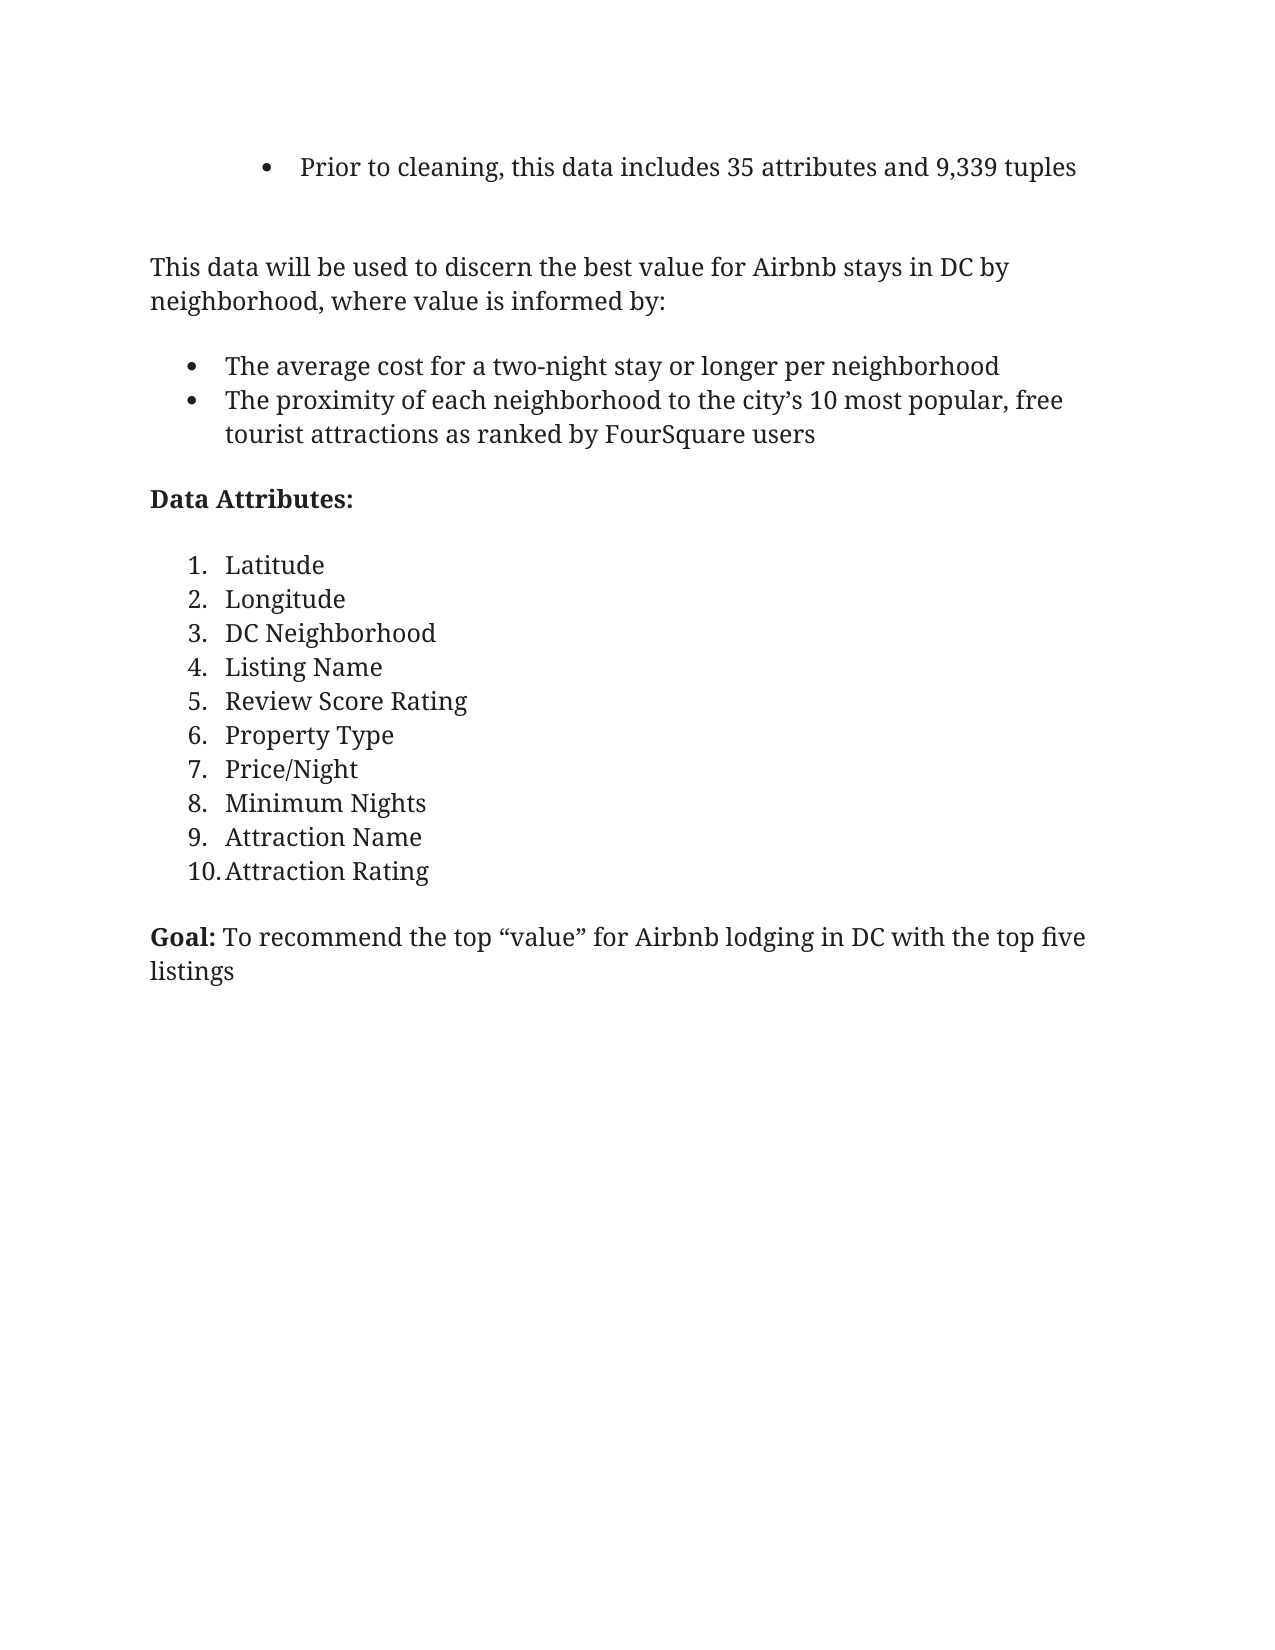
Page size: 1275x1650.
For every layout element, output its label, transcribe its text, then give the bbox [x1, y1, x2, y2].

text Goal: To recommend the top “value” for Airbnb lodging in DC with the top five listings [150, 919, 1125, 987]
list Attraction Rating [187, 854, 1125, 888]
list The proximity of each neighborhood to the city’s 10 most popular, free tourist attractions as ranked by FourSquare users [187, 383, 1125, 451]
list Prior to cleaning, this data includes 35 attributes and 9,339 tuples [262, 150, 1125, 184]
text Data Attributes: [150, 482, 1125, 516]
list Minimum Nights [187, 786, 1125, 820]
list Review Score Rating [187, 684, 1125, 718]
text This data will be used to discern the best value for Airbnb stays in DC by neighborhood, where value is informed by: [150, 249, 1125, 317]
list Longitude [187, 582, 1125, 616]
list Listing Name [187, 650, 1125, 684]
list The average cost for a two-night stay or longer per neighborhood [187, 349, 1125, 383]
list Property Type [187, 718, 1125, 752]
list Latitude [187, 547, 1125, 582]
list Attraction Name [187, 820, 1125, 854]
list DC Neighborhood [187, 616, 1125, 650]
list Price/Night [187, 752, 1125, 786]
